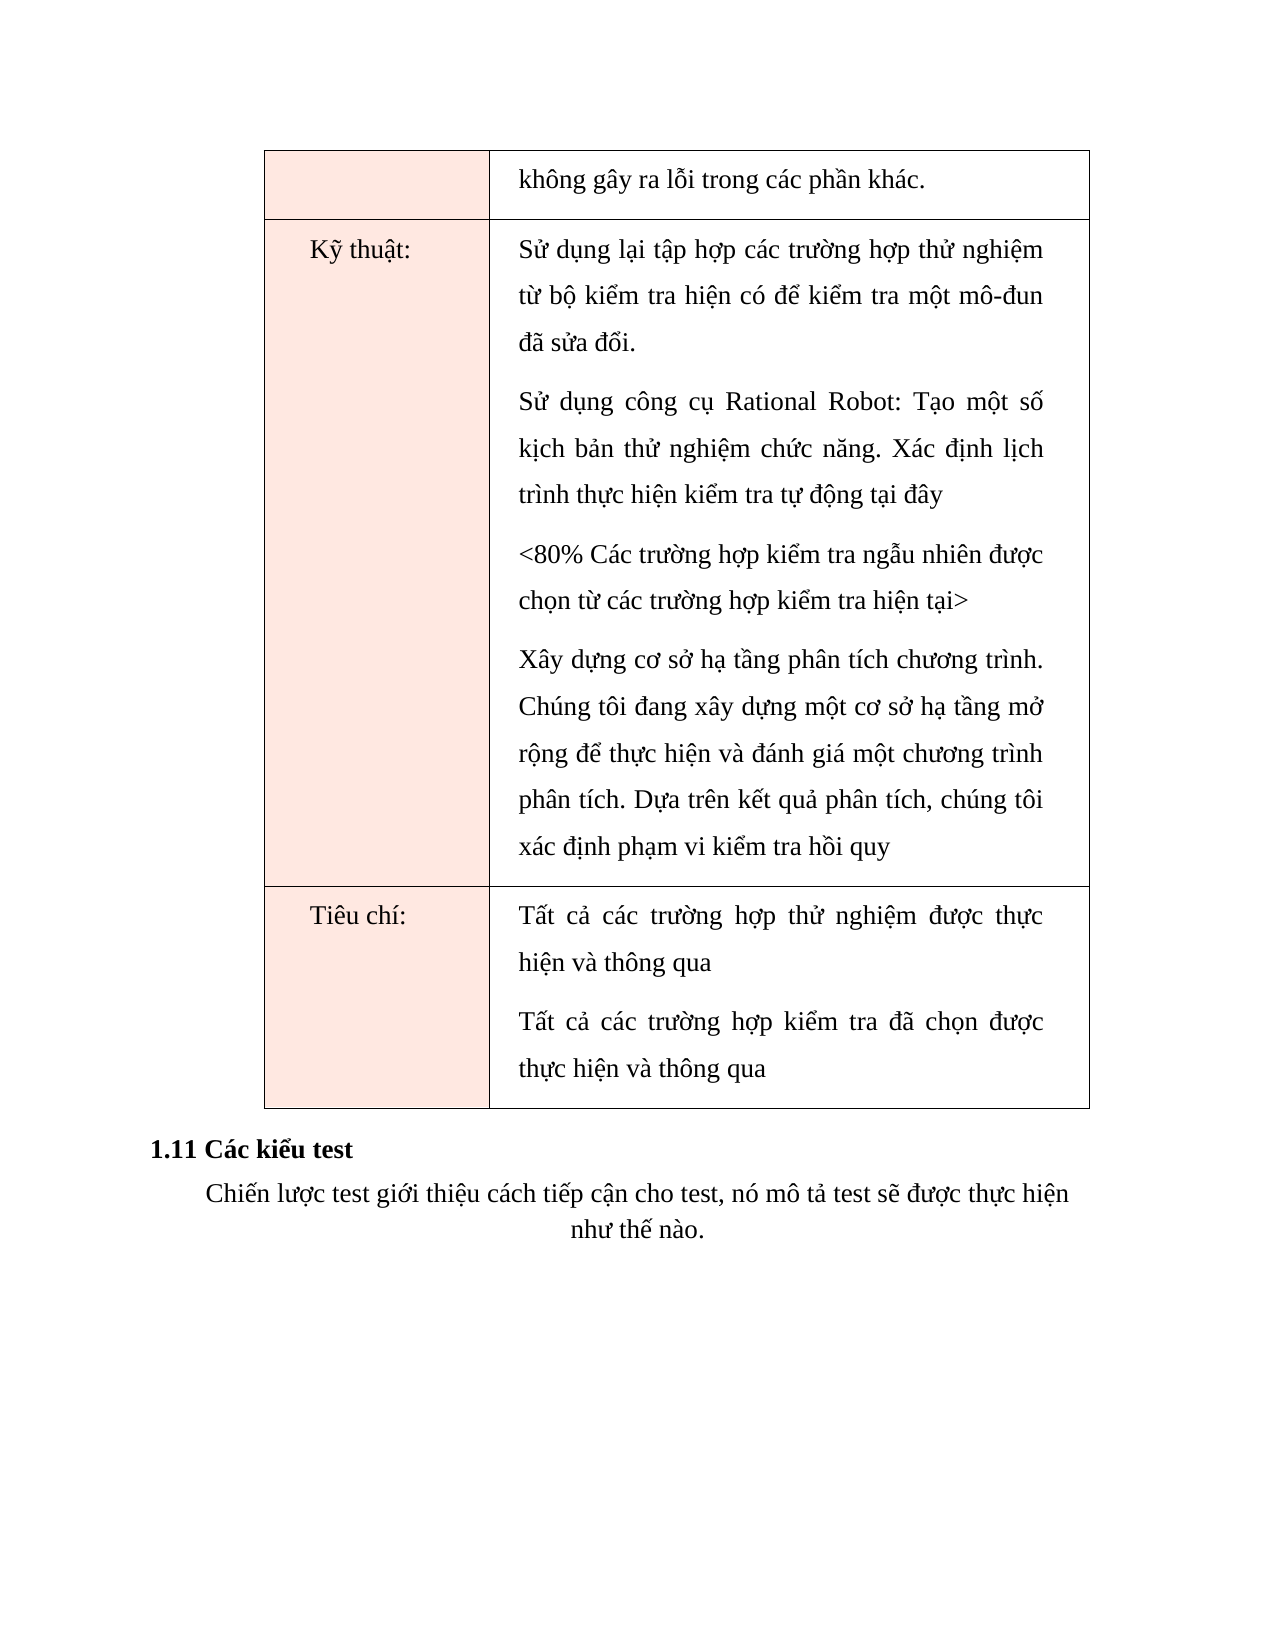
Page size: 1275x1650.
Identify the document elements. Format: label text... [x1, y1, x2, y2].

table_header Mục tiêu: [265, 151, 489, 219]
subtitle Các kiểu test [150, 1133, 1080, 1165]
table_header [490, 151, 1089, 219]
table_cell Sử dụng lại tập hợp các trường hợp thử nghiệm từ bộ kiểm tra hiện có để kiểm tra một mô-đun đã sửa đổi. Sử dụng công cụ Rational Robot: Tạo một số kịch bản thử nghiệm chức năng. Xác định lịch trình thực hiện kiểm tra tự động tại đây <80% Các trường hợp kiểm tra ngẫu nhiên được chọn từ các trường hợp kiểm tra hiện tại> Xây dựng cơ sở hạ tầng phân tích chương trình. Chúng tôi đang xây dựng một cơ sở hạ tầng mở rộng để thực hiện và đánh giá một chương trình phân tích. Dựa trên kết quả phân tích, chúng tôi xác định phạm vi kiểm tra hồi quy [490, 220, 1089, 886]
table_cell Tiêu chí: [265, 887, 489, 1107]
table_cell Tất cả các trường hợp thử nghiệm được thực hiện và thông qua Tất cả các trường hợp kiểm tra đã chọn được thực hiện và thông qua [490, 887, 1089, 1107]
table_cell Kỹ thuật: [265, 220, 489, 886]
text Chiến lược test giới thiệu cách tiếp cận cho test, nó mô tả test sẽ được thực hiện như thế nào. [195, 1177, 1080, 1244]
